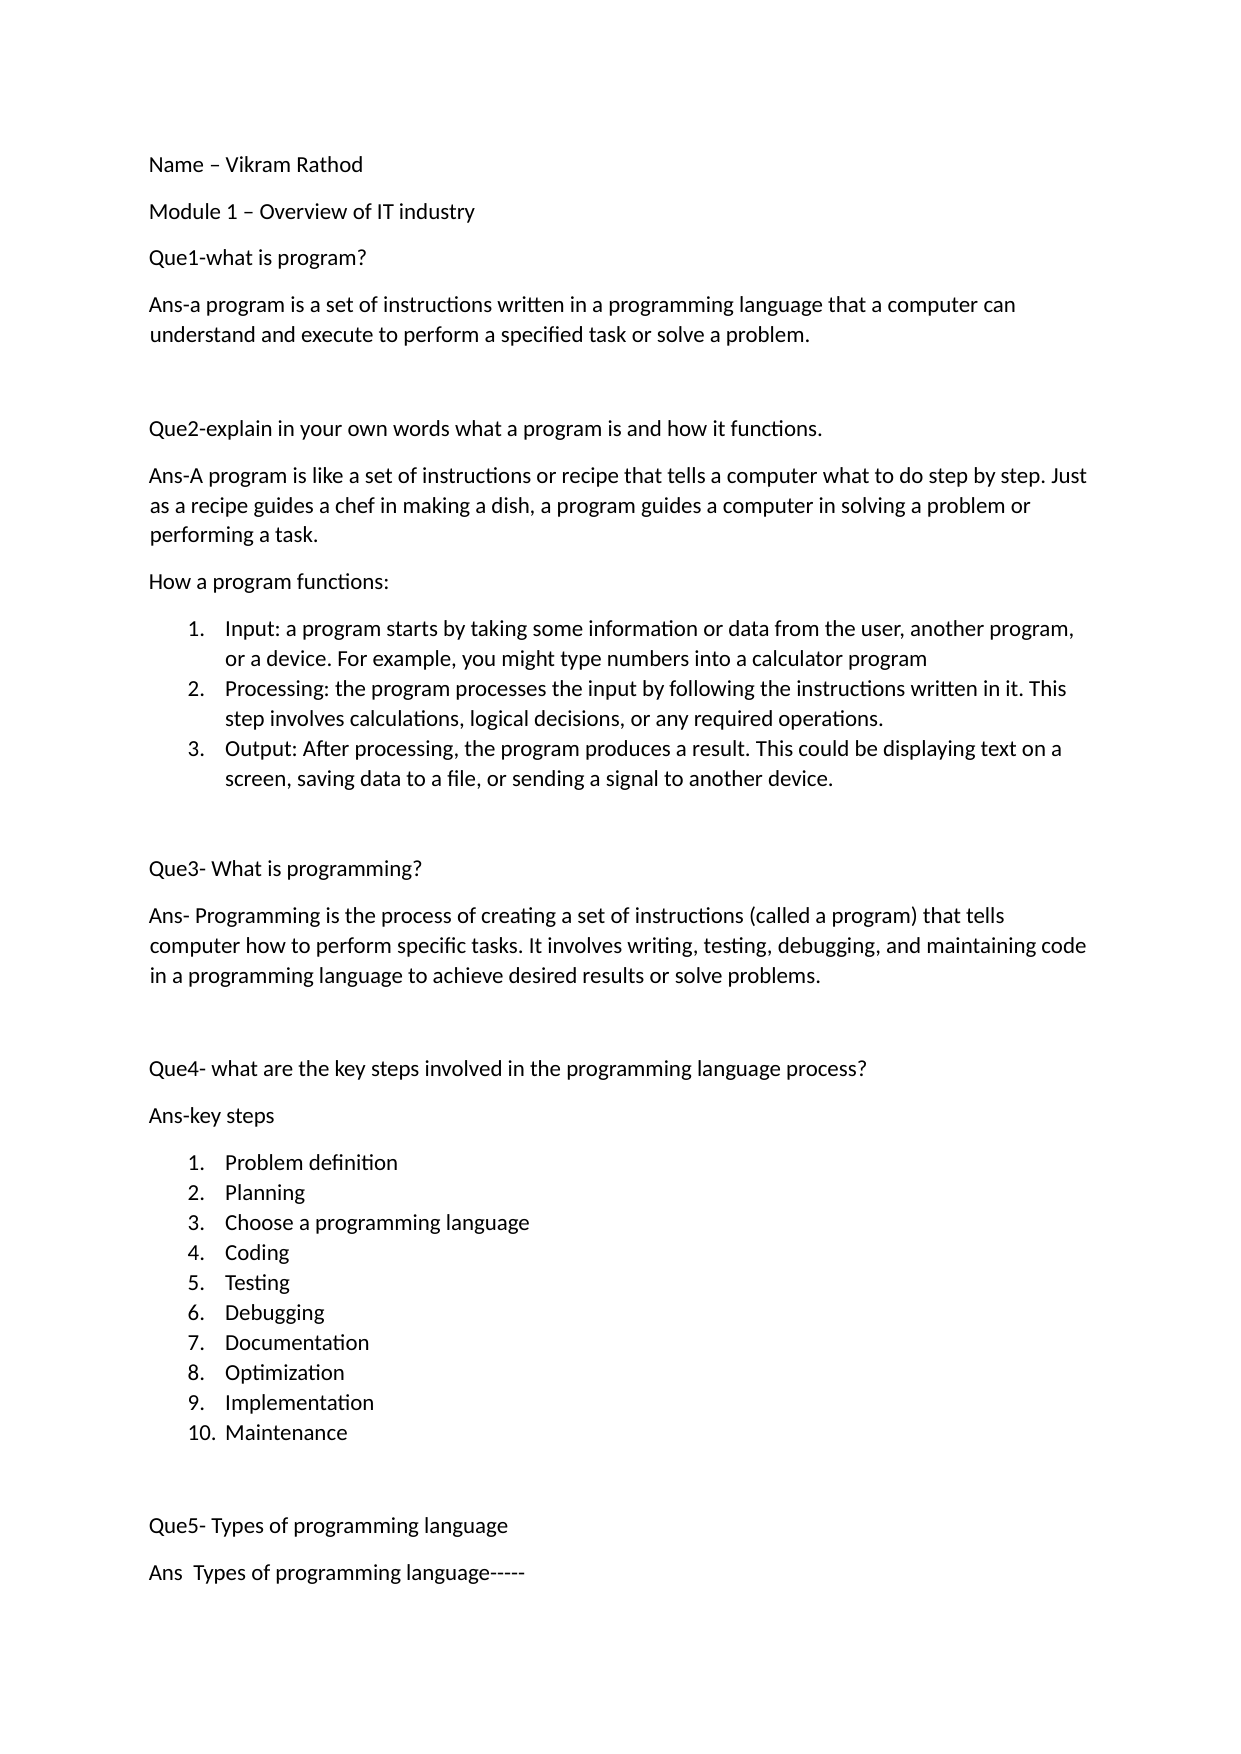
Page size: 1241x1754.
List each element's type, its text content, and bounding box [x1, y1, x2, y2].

list Testing [187, 1268, 1091, 1296]
text Ans-A program is like a set of instructions or recipe that tells a computer what to do step by step. Just as a recipe guides a chef in making a dish, a program guides a computer in solving a problem or performing a task. [148, 461, 1091, 549]
list Documentation [187, 1328, 1091, 1356]
text Module 1 – Overview of IT industry [148, 197, 554, 225]
text Ans Types of programming language----- [148, 1558, 1091, 1587]
list Implementation [187, 1388, 1091, 1416]
list Problem definition [187, 1148, 1091, 1176]
text Que1-what is program? [148, 243, 554, 272]
list Input: a program starts by taking some information or data from the user, another program, or a device. For example, you might type numbers into a calculator program [187, 614, 1091, 672]
text How a program functions: [148, 567, 1091, 596]
list Coding [187, 1238, 1091, 1266]
list Processing: the program processes the input by following the instructions written in it. This step involves calculations, logical decisions, or any required operations. [187, 674, 1091, 732]
text Ans-a program is a set of instructions written in a programming language that a computer can understand and execute to perform a specified task or solve a problem. [148, 290, 1091, 348]
list Choose a programming language [187, 1208, 1091, 1236]
text Ans- Programming is the process of creating a set of instructions (called a program) that tells computer how to perform specific tasks. It involves writing, testing, debugging, and maintaining code in a programming language to achieve desired results or solve problems. [148, 901, 1091, 989]
list Debugging [187, 1298, 1091, 1326]
text Que2-explain in your own words what a program is and how it functions. [148, 414, 1091, 442]
text Que5- Types of programming language [148, 1512, 1091, 1540]
text Que3- What is programming? [148, 854, 1091, 882]
text Ans-key steps [148, 1101, 1091, 1129]
list Optimization [187, 1358, 1091, 1386]
text Name – Vikram Rathod [148, 150, 1091, 178]
list Output: After processing, the program produces a result. This could be displaying text on a screen, saving data to a file, or sending a signal to another device. [187, 734, 1091, 792]
list Planning [187, 1178, 1091, 1206]
text Que4- what are the key steps involved in the programming language process? [148, 1054, 1091, 1082]
list Maintenance [187, 1418, 1091, 1446]
